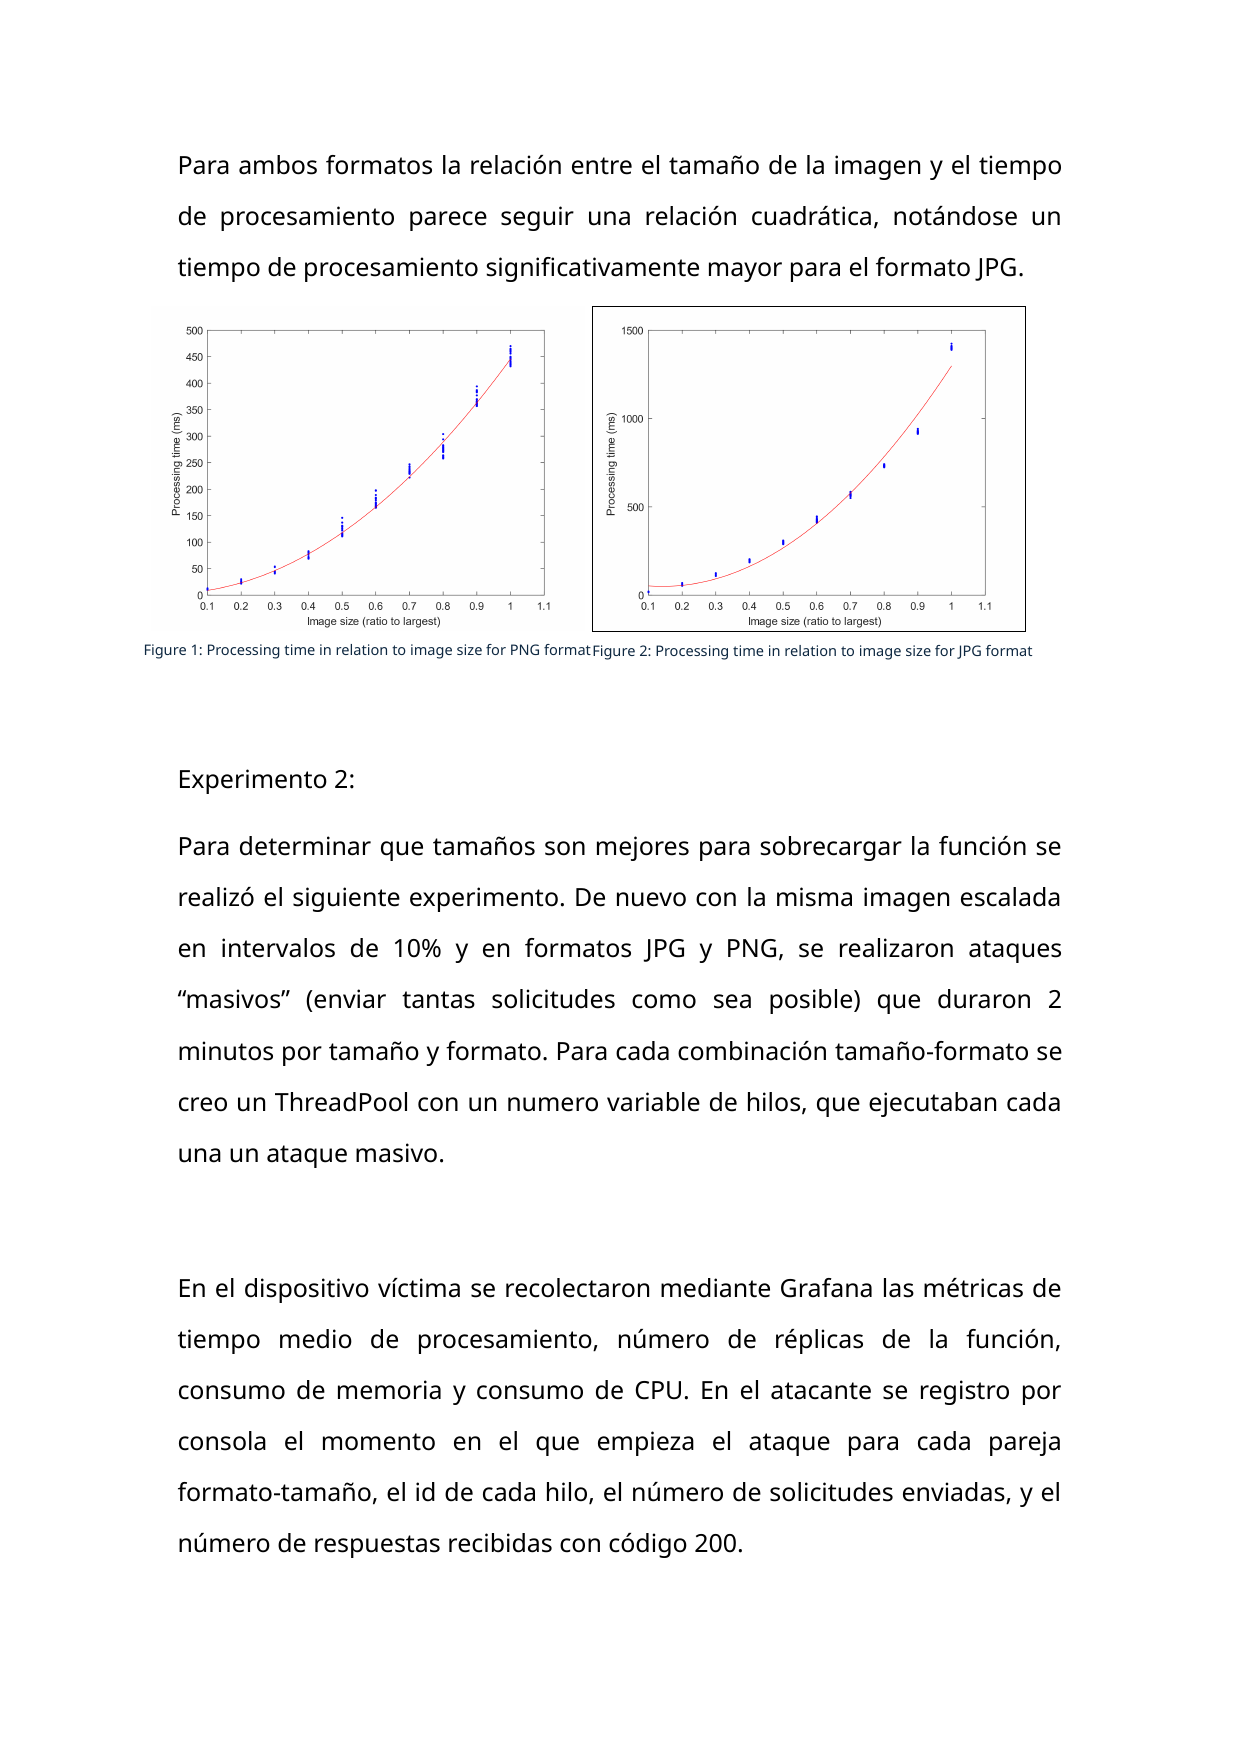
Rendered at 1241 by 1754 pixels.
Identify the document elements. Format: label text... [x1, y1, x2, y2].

text Para ambos formatos la relación entre el tamaño de la imagen y el tiempo de procesamiento parece seguir una relación cuadrática, notándose un tiempo de procesamiento significativamente mayor para el formato JPG. [177, 148, 1063, 284]
text Experimento 2: [177, 761, 1063, 795]
picture [593, 307, 1025, 631]
text Para determinar que tamaños son mejores para sobrecargar la función se realizó el siguiente experimento. De nuevo con la misma imagen escalada en intervalos de 10% y en formatos JPG y PNG, se realizaron ataques “masivos” (enviar tantas solicitudes como sea posible) que duraron 2 minutos por tamaño y formato. Para cada combinación tamaño-formato se creo un ThreadPool con un numero variable de hilos, que ejecutaban cada una un ataque masivo. [177, 829, 1063, 1169]
text En el dispositivo víctima se recolectaron mediante Grafana las métricas de tiempo medio de procesamiento, número de réplicas de la función, consumo de memoria y consumo de CPU. En el atacante se registro por consola el momento en el que empieza el ataque para cada pareja formato-tamaño, el id de cada hilo, el número de solicitudes enviadas, y el número de respuestas recibidas con código 200. [177, 1271, 1063, 1560]
picture [151, 306, 585, 631]
